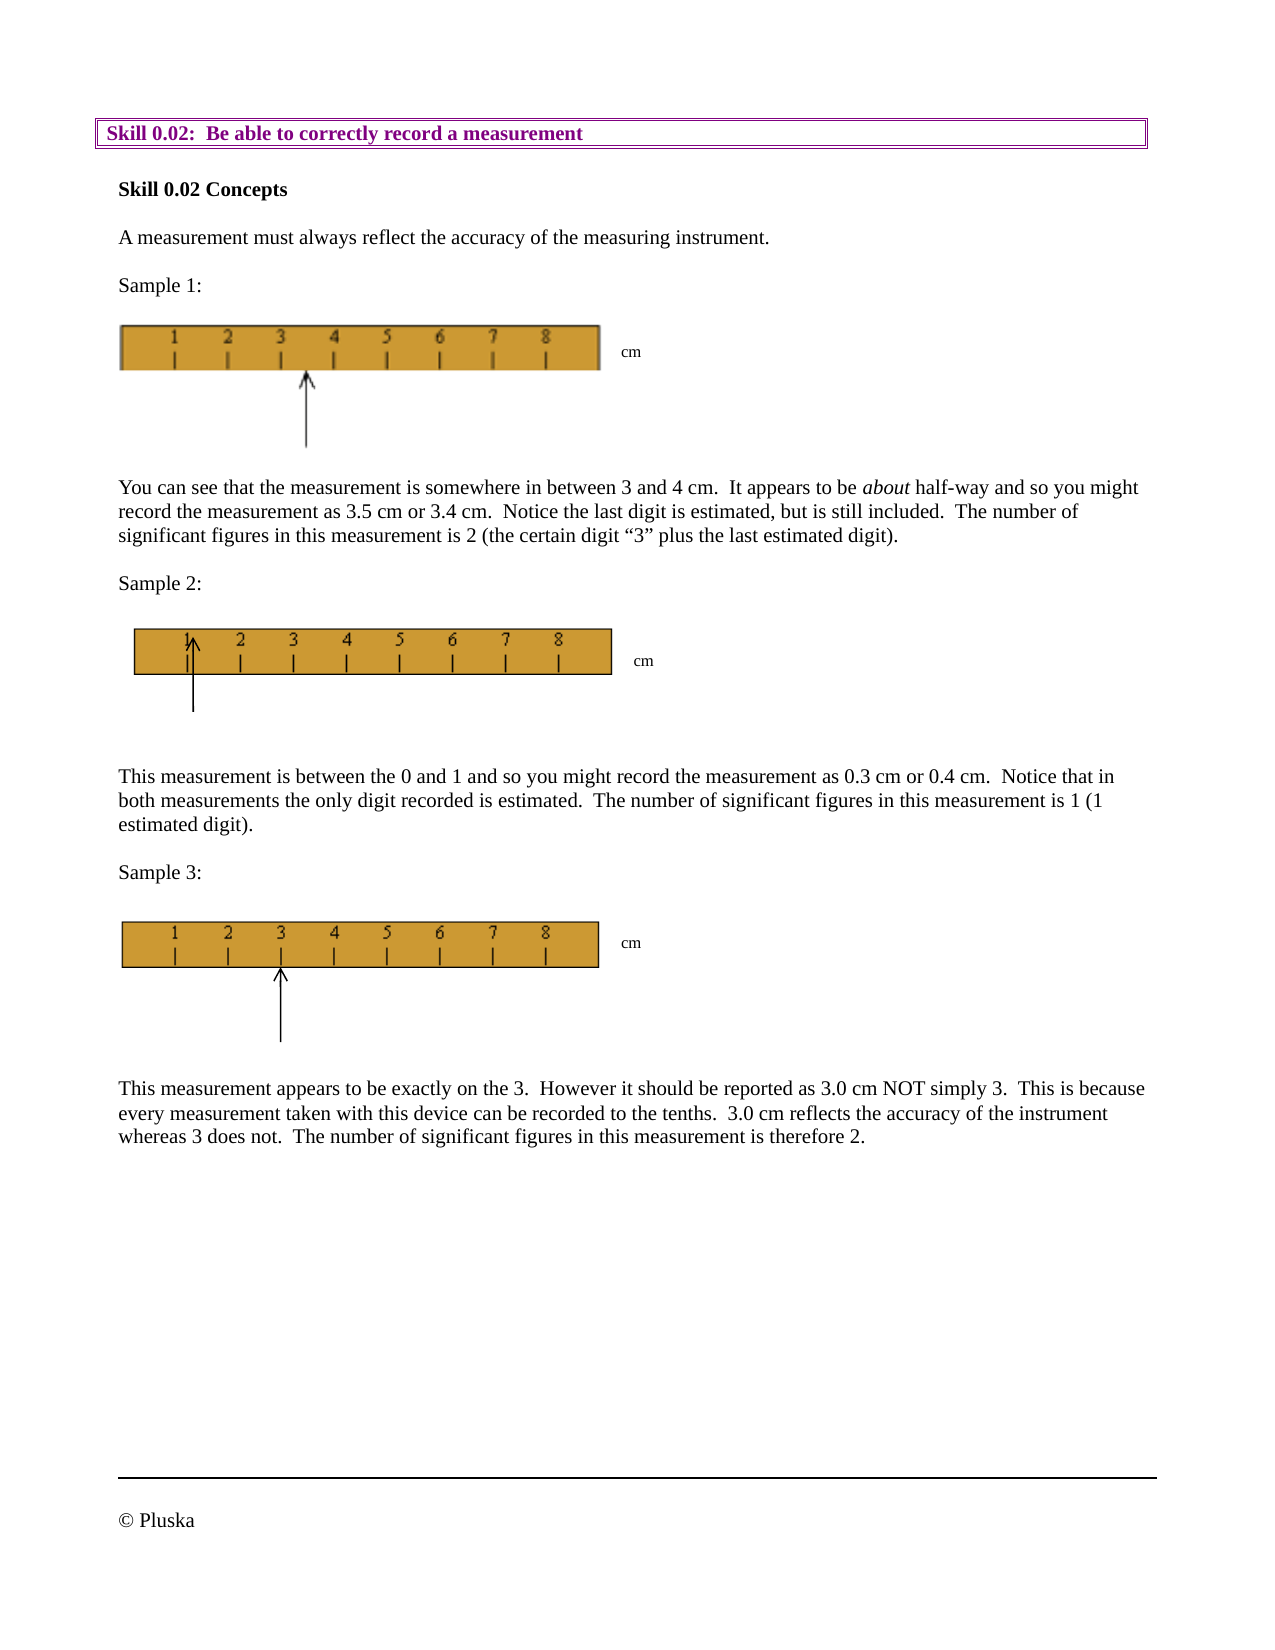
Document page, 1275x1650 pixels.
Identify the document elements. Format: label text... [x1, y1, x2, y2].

text Sample 2: [118, 571, 1157, 595]
text Sample 3: [118, 860, 1157, 884]
table_header Skill 0.02: Be able to correctly record a measurement [98, 121, 1145, 145]
picture [130, 624, 620, 675]
text You can see that the measurement is somewhere in between 3 and 4 cm. It appears to be about half-way and so you might record the measurement as 3.5 cm or 3.4 cm. Notice the last digit is estimated, but is still included. The number of significant figures in this measurement is 2 (the certain digit “3” plus the last estimated digit). [118, 475, 1157, 547]
text Sample 1: [118, 273, 1157, 297]
text A measurement must always reflect the accuracy of the measuring instrument. [118, 225, 1157, 249]
picture [118, 917, 607, 968]
text Skill 0.02 Concepts [118, 177, 1157, 201]
picture [118, 321, 610, 451]
text This measurement is between the 0 and 1 and so you might record the measurement as 0.3 cm or 0.4 cm. Notice that in both measurements the only digit recorded is estimated. The number of significant figures in this measurement is 1 (1 estimated digit). [118, 763, 1157, 836]
text This measurement appears to be exactly on the 3. However it should be reported as 3.0 cm NOT simply 3. This is because every measurement taken with this device can be recorded to the tenths. 3.0 cm reflects the accuracy of the instrument whereas 3 does not. The number of significant figures in this measurement is therefore 2. [118, 1076, 1157, 1148]
